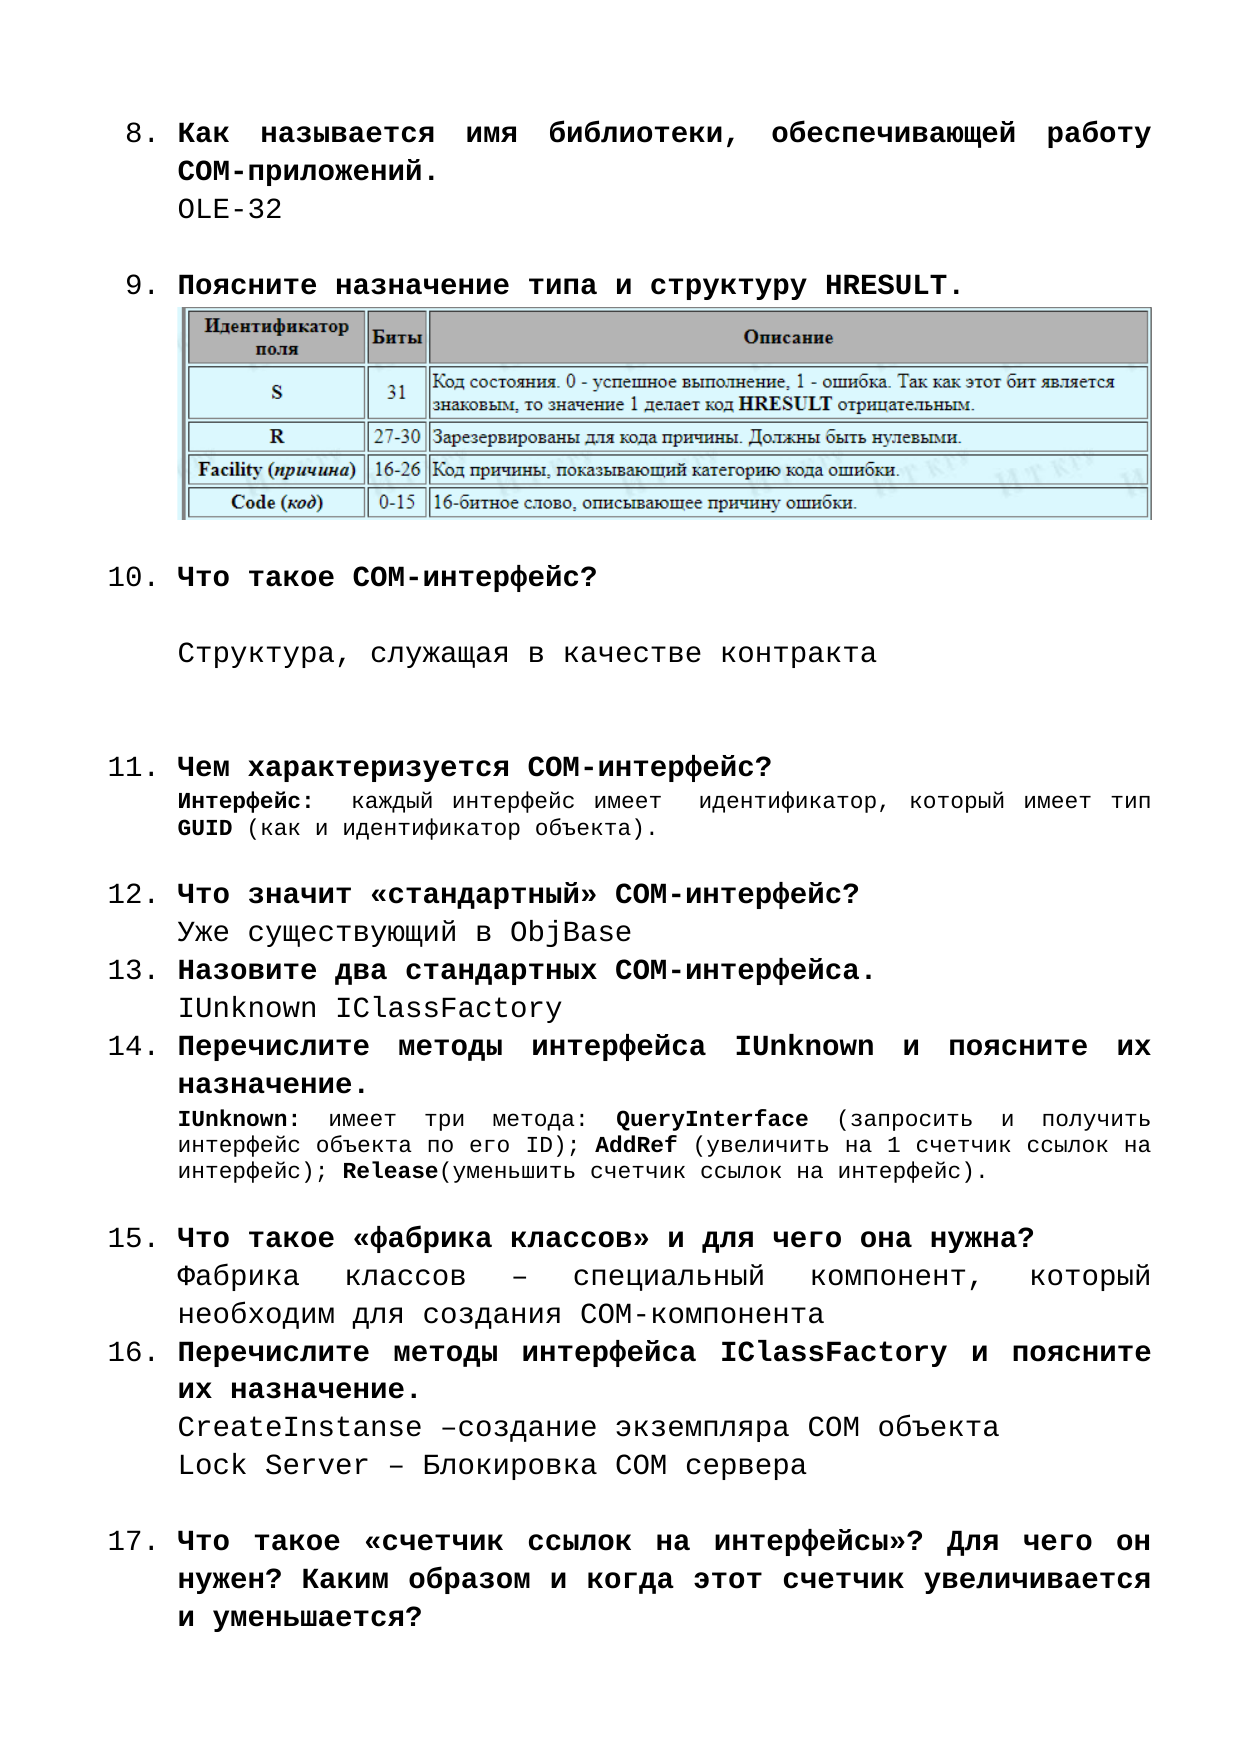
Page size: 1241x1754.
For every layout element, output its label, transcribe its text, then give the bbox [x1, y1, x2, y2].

list Перечислите методы интерфейса IUnknown и поясните их назначение. [177, 1031, 1152, 1102]
list Что такое «фабрика классов» и для чего она нужна? [177, 1223, 1152, 1256]
list Фабрика классов – специальный компонент, который необходим для создания COM-компонента [177, 1261, 1152, 1332]
list Назовите два стандартных COM-интерфейса. [177, 956, 1152, 988]
list Lock Server – Блокировка COM сервера [177, 1450, 1152, 1483]
list Поясните назначение типа и структуру HRESULT. [177, 270, 1152, 303]
list Что такое «счетчик ссылок на интерфейсы»? Для чего он нужен? Каким образом и когда этот счетчик увеличивается и уменьшается? [177, 1526, 1152, 1635]
list Что значит «стандартный» COM-интерфейс? [177, 880, 1152, 913]
list Чем характеризуется COM-интерфейс? [177, 752, 1152, 785]
text IUnknown: имеет три метода: QueryInterface (запросить и получить интерфейс объекта по его ID); AddRef (увеличить на 1 счетчик ссылок на интерфейс); Release(уменьшить счетчик ссылок на интерфейс). [177, 1107, 1152, 1185]
list CreateInstanse –создание экземпляра COM объекта [177, 1412, 1152, 1446]
picture [177, 307, 1152, 520]
list IUnknown IClassFactory [177, 993, 1152, 1026]
list OLE-32 [177, 194, 1152, 227]
list Структура, служащая в качестве контракта [177, 638, 1152, 671]
text Интерфейс: каждый интерфейс имеет идентификатор, который имеет тип GUID (как и идентификатор объекта). [177, 790, 1152, 842]
list Что такое COM-интерфейс? [177, 562, 1152, 595]
list Уже существующий в ObjBase [177, 918, 1152, 951]
list Как называется имя библиотеки, обеспечивающей работу COM-приложений. [177, 118, 1152, 189]
list Перечислите методы интерфейса IClassFactory и поясните их назначение. [177, 1337, 1152, 1408]
